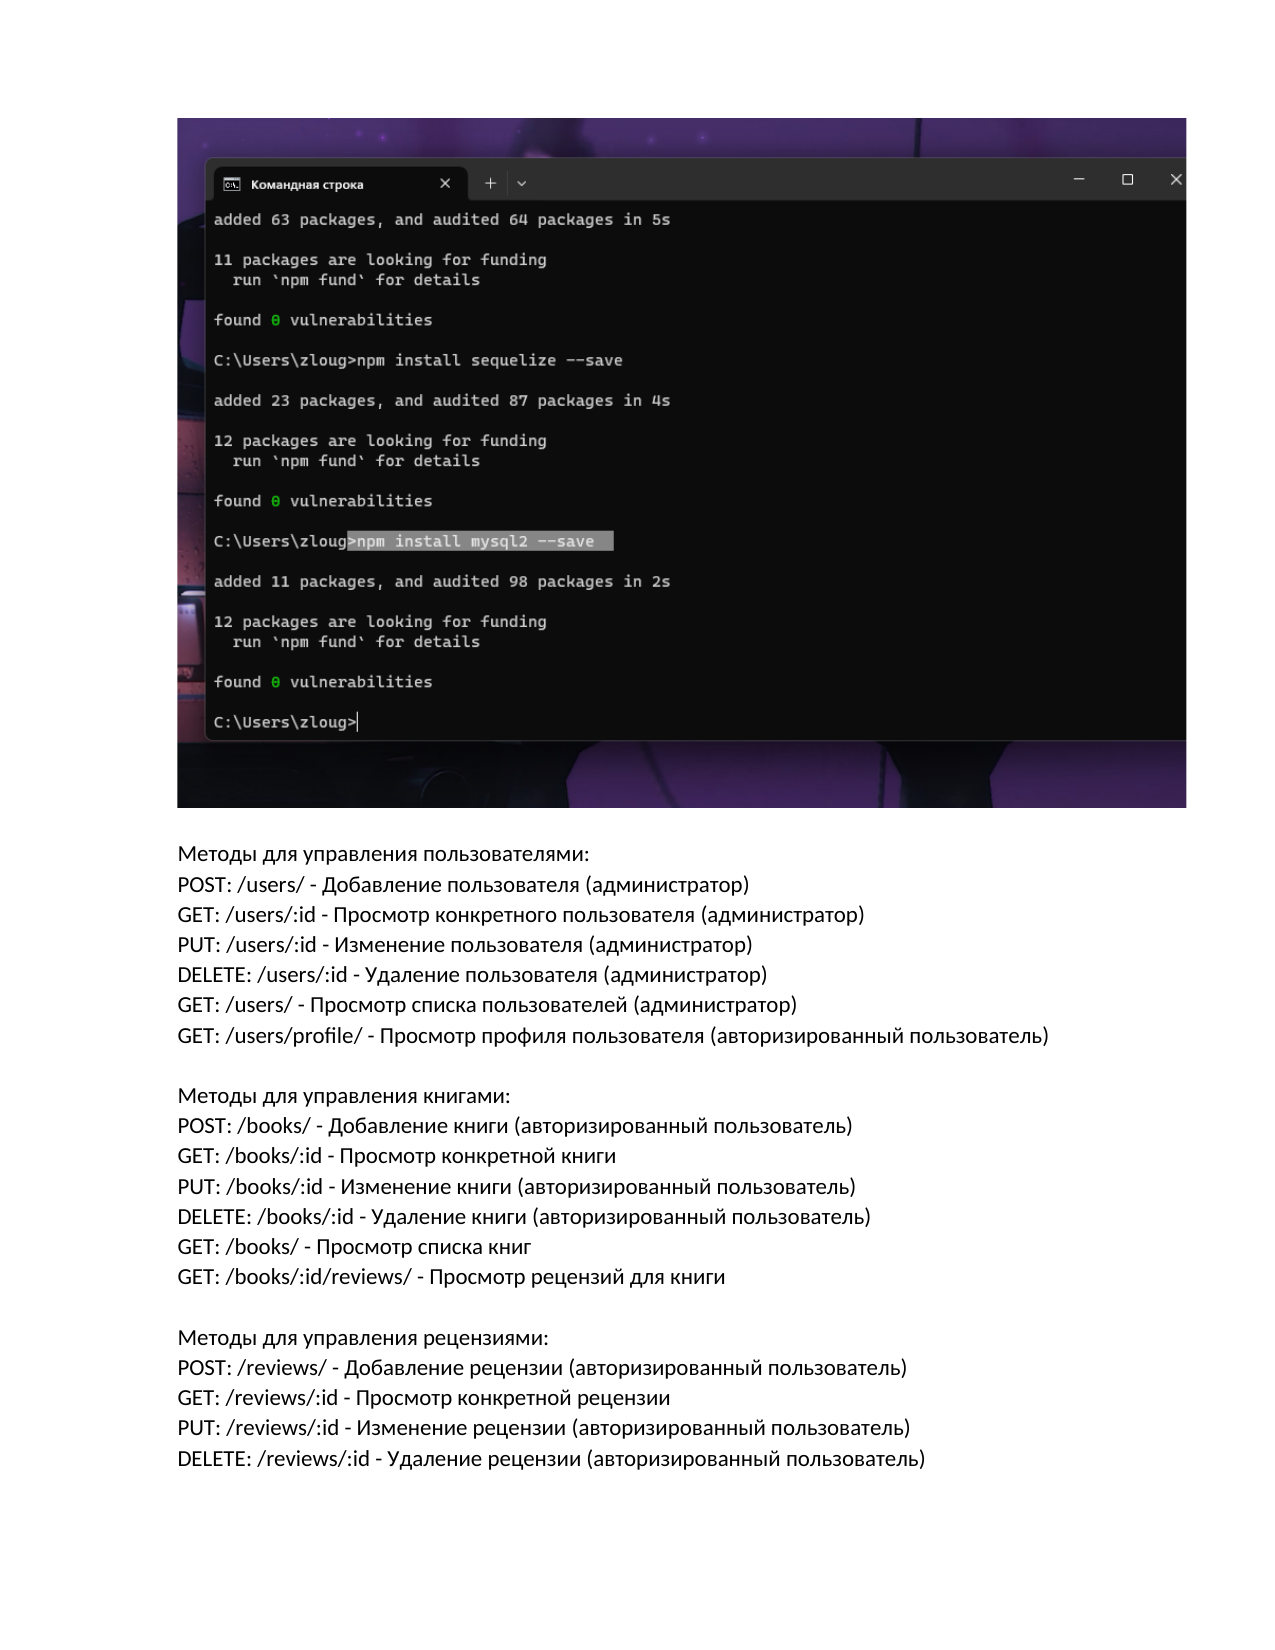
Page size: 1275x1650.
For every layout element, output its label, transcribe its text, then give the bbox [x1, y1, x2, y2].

picture [177, 118, 1187, 808]
text GET: /users/:id - Просмотр конкретного пользователя (администратор) [177, 900, 1186, 928]
text GET: /reviews/:id - Просмотр конкретной рецензии [177, 1383, 1186, 1411]
text PUT: /reviews/:id - Изменение рецензии (авторизированный пользователь) [177, 1413, 1186, 1442]
text PUT: /users/:id - Изменение пользователя (администратор) [177, 930, 1186, 958]
text Методы для управления пользователями: [177, 839, 1186, 868]
text DELETE: /reviews/:id - Удаление рецензии (авторизированный пользователь) [177, 1444, 1186, 1472]
text DELETE: /users/:id - Удаление пользователя (администратор) [177, 960, 1186, 988]
text POST: /reviews/ - Добавление рецензии (авторизированный пользователь) [177, 1353, 1186, 1381]
text GET: /books/:id/reviews/ - Просмотр рецензий для книги [177, 1262, 1186, 1291]
text PUT: /books/:id - Изменение книги (авторизированный пользователь) [177, 1172, 1186, 1200]
text DELETE: /books/:id - Удаление книги (авторизированный пользователь) [177, 1202, 1186, 1230]
text GET: /users/ - Просмотр списка пользователей (администратор) [177, 991, 1186, 1019]
text GET: /books/:id - Просмотр конкретной книги [177, 1142, 1186, 1170]
text GET: /books/ - Просмотр списка книг [177, 1232, 1186, 1260]
text Методы для управления рецензиями: [177, 1323, 1186, 1351]
text Методы для управления книгами: [177, 1081, 1186, 1109]
text POST: /users/ - Добавление пользователя (администратор) [177, 870, 1186, 898]
text POST: /books/ - Добавление книги (авторизированный пользователь) [177, 1111, 1186, 1139]
text GET: /users/profile/ - Просмотр профиля пользователя (авторизированный пользователь) [177, 1021, 1186, 1049]
